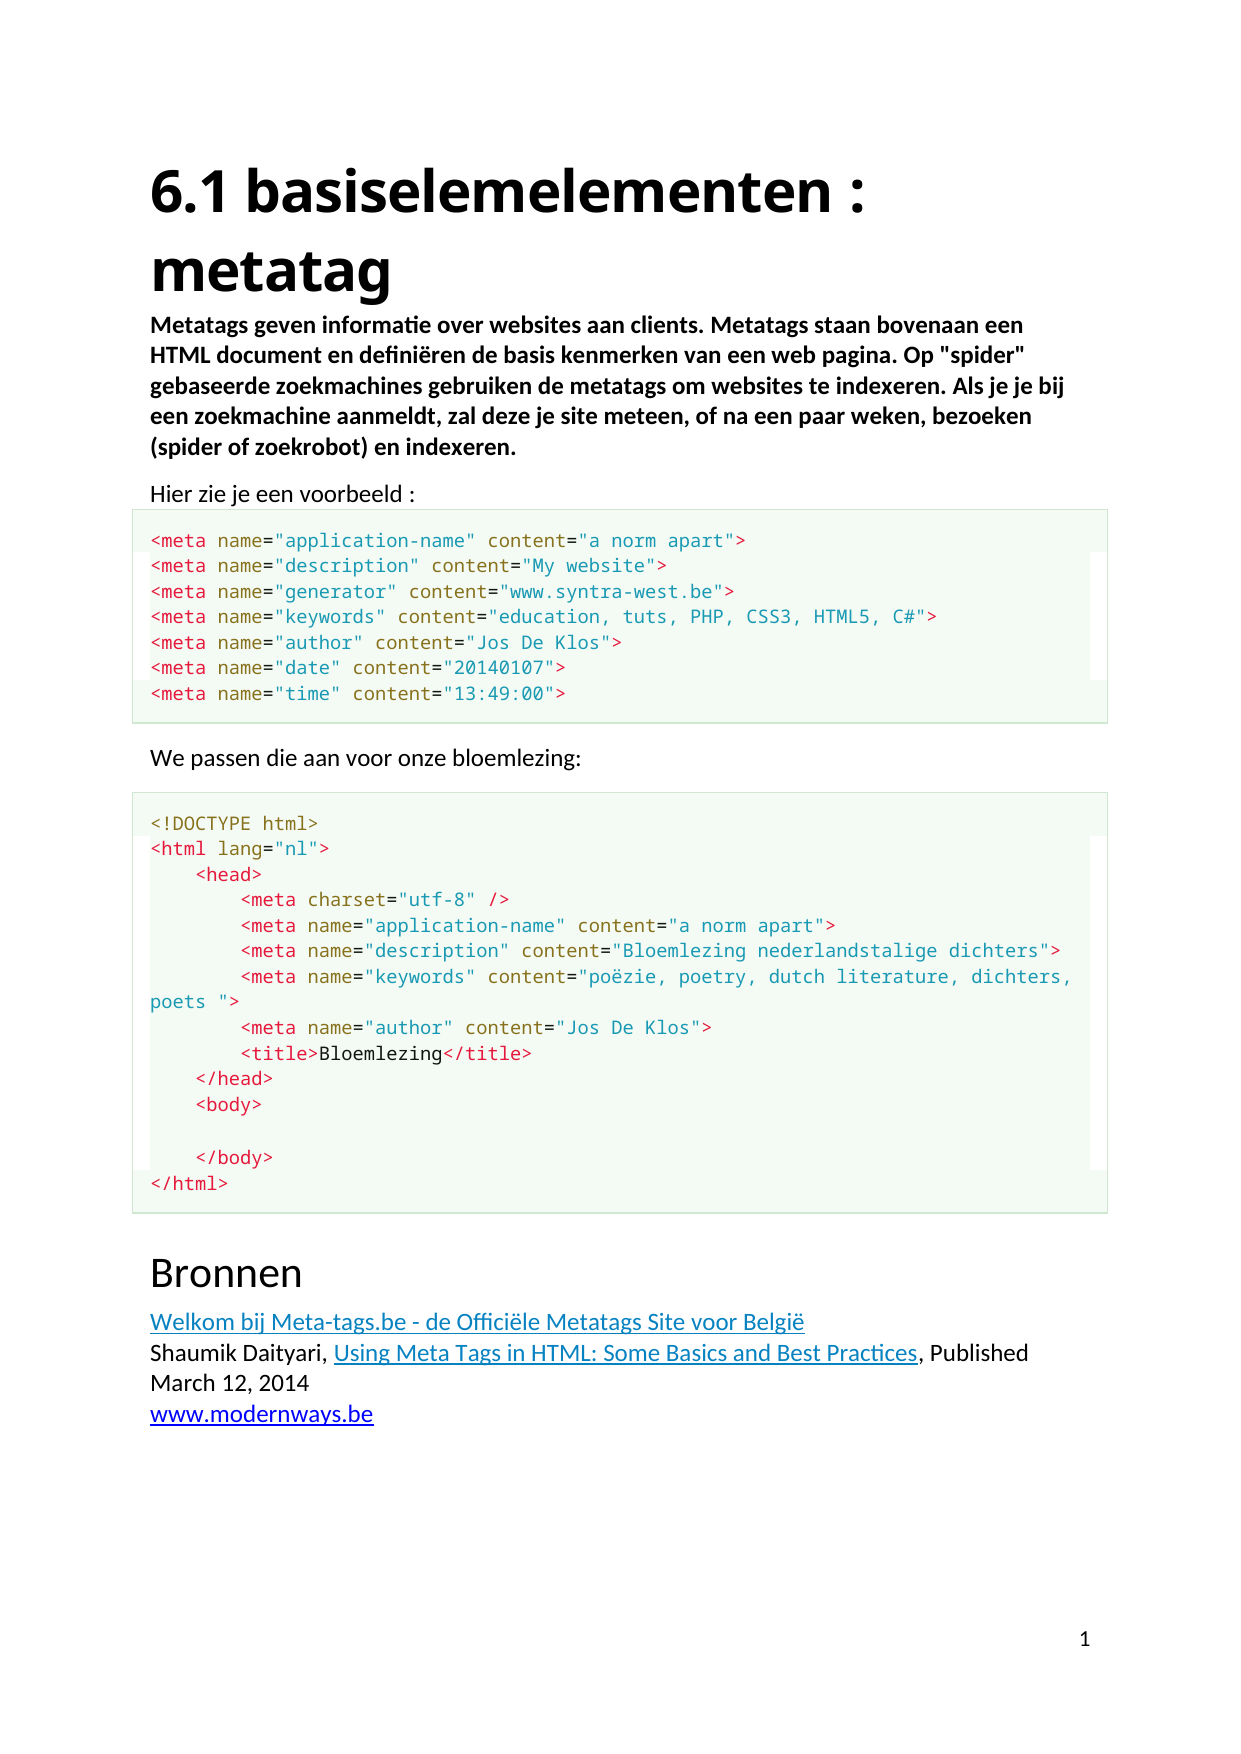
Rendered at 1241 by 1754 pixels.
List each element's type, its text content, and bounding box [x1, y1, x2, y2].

text <title>Bloemlezing</title> [150, 1040, 1090, 1065]
text www.modernways.be [150, 1398, 1090, 1429]
text <meta charset="utf-8" /> [150, 887, 1090, 912]
text Hier zie je een voorbeeld : [150, 478, 1090, 509]
text <meta name="description" content="Bloemlezing nederlandstalige dichters"> [150, 938, 1090, 963]
text Shaumik Daityari, Using Meta Tags in HTML: Some Basics and Best Practices, Published March 12, 2014 [150, 1337, 1090, 1398]
text Welkom bij Meta-tags.be - de Officiële Metatags Site voor België [150, 1307, 1090, 1337]
text <meta name="application-name" content="a norm apart"> [133, 510, 1107, 552]
text </html> [133, 1152, 1107, 1212]
text <meta name="author" content="Jos De Klos"> [150, 629, 1090, 654]
text <meta name="application-name" content="a norm apart"> [150, 912, 1090, 938]
text <meta name="author" content="Jos De Klos"> [150, 1014, 1090, 1040]
text <meta name="keywords" content="poëzie, poetry, dutch literature, dichters, poets "> [150, 963, 1090, 1014]
text <meta name="keywords" content="education, tuts, PHP, CSS3, HTML5, C#"> [150, 603, 1090, 629]
text <meta name="generator" content="www.syntra-west.be"> [150, 578, 1090, 603]
text We passen die aan voor onze bloemlezing: [150, 743, 1090, 773]
text <meta name="time" content="13:49:00"> [133, 662, 1107, 722]
text </head> [150, 1065, 1090, 1091]
text <!DOCTYPE html> [133, 793, 1107, 836]
title 6.1 basiselemelementen : metatag [150, 150, 1090, 309]
text <body> [150, 1091, 1090, 1116]
text <meta name="description" content="My website"> [150, 552, 1090, 578]
text Bronnen [150, 1245, 1090, 1298]
text <head> [150, 861, 1090, 887]
text Metatags geven informatie over websites aan clients. Metatags staan bovenaan een HTML document en definiëren de basis kenmerken van een web pagina. Op "spider" gebaseerde zoekmachines gebruiken de metatags om websites te indexeren. Als je je bij een zoekmachine aanmeldt, zal deze je site meteen, of na een paar weken, bezoeken (spider of zoekrobot) en indexeren. [150, 309, 1090, 462]
text <html lang="nl"> [150, 836, 1090, 861]
